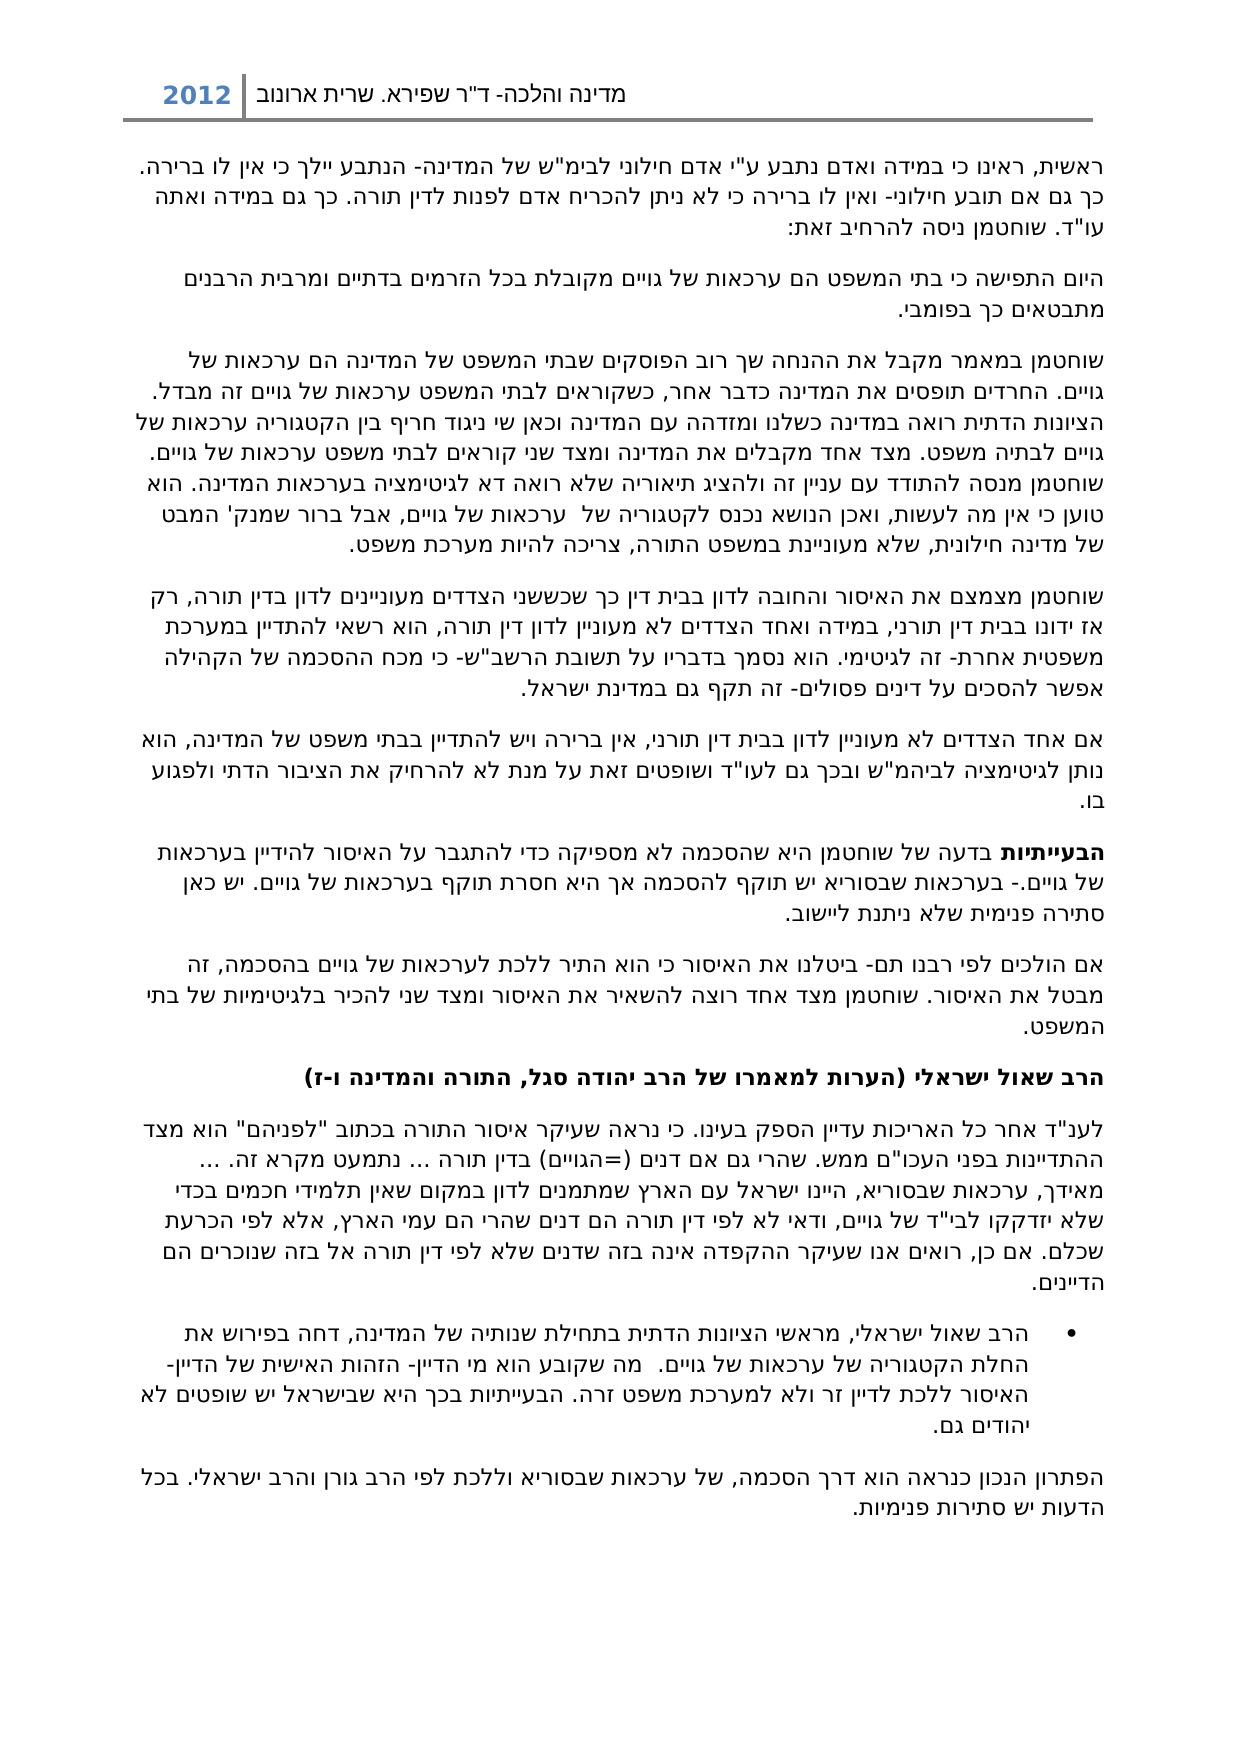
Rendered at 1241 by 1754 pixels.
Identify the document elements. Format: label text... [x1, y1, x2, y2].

list הרב שאול ישראלי, מראשי הציונות הדתית בתחילת שנותיה של המדינה, דחה בפירוש את החלת הקטגוריה של ערכאות של גויים. מה שקובע הוא מי הדיין- הזהות האישית של הדיין- האיסור ללכת לדיין זר ולא למערכת משפט זרה. הבעייתיות בכך היא שבישראל יש שופטים לא יהודים גם. [135, 1320, 1068, 1439]
text היום התפישה כי בתי המשפט הם ערכאות של גויים מקובלת בכל הזרמים בדתיים ומרבית הרבנים מתבטאים כך בפומבי. [135, 266, 1105, 323]
text אם אחד הצדדים לא מעוניין לדון בבית דין תורני, אין ברירה ויש להתדיין בבתי משפט של המדינה, הוא נותן לגיטימציה לביהמ"ש ובכך גם לעו"ד ושופטים זאת על מנת לא להרחיק את הציבור הדתי ולפגוע בו. [135, 726, 1105, 814]
text שוחטמן מצמצם את האיסור והחובה לדון בבית דין כך שכששני הצדדים מעוניינים לדון בדין תורה, רק אז ידונו בבית דין תורני, במידה ואחד הצדדים לא מעוניין לדון דין תורה, הוא רשאי להתדיין במערכת משפטית אחרת- זה לגיטימי. הוא נסמך בדבריו על תשובת הרשב"ש- כי מכח ההסכמה של הקהילה אפשר להסכים על דינים פסולים- זה תקף גם במדינת ישראל. [135, 583, 1105, 701]
text הרב שאול ישראלי (הערות למאמרו של הרב יהודה סגל, התורה והמדינה ו-ז) [135, 1064, 1105, 1091]
text הבעייתיות בדעה של שוחטמן היא שהסכמה לא מספיקה כדי להתגבר על האיסור להידיין בערכאות של גויים.- בערכאות שבסוריא יש תוקף להסכמה אך היא חסרת תוקף בערכאות של גויים. יש כאן סתירה פנימית שלא ניתנת ליישוב. [135, 839, 1105, 927]
text ראשית, ראינו כי במידה ואדם נתבע ע"י אדם חילוני לבימ"ש של המדינה- הנתבע יילך כי אין לו ברירה. כך גם אם תובע חילוני- ואין לו ברירה כי לא ניתן להכריח אדם לפנות לדין תורה. כך גם במידה ואתה עו"ד. שוחטמן ניסה להרחיב זאת: [135, 153, 1105, 241]
text לענ"ד אחר כל האריכות עדיין הספק בעינו. כי נראה שעיקר איסור התורה בכתוב "לפניהם" הוא מצד ההתדיינות בפני העכו"ם ממש. שהרי גם אם דנים (=הגויים) בדין תורה ... נתמעט מקרא זה. ...מאידך, ערכאות שבסוריא, היינו ישראל עם הארץ שמתמנים לדון במקום שאין תלמידי חכמים בכדי שלא יזדקקו לבי"ד של גויים, ודאי לא לפי דין תורה הם דנים שהרי הם עמי הארץ, אלא לפי הכרעת שכלם. אם כן, רואים אנו שעיקר ההקפדה אינה בזה שדנים שלא לפי דין תורה אל בזה שנוכרים הם הדיינים. [135, 1116, 1105, 1296]
text הפתרון הנכון כנראה הוא דרך הסכמה, של ערכאות שבסוריא וללכת לפי הרב גורן והרב ישראלי. בכל הדעות יש סתירות פנימיות. [135, 1464, 1105, 1521]
text שוחטמן במאמר מקבל את ההנחה שך רוב הפוסקים שבתי המשפט של המדינה הם ערכאות של גויים. החרדים תופסים את המדינה כדבר אחר, כשקוראים לבתי המשפט ערכאות של גויים זה מבדל. הציונות הדתית רואה במדינה כשלנו ומזדהה עם המדינה וכאן שי ניגוד חריף בין הקטגוריה ערכאות של גויים לבתיה משפט. מצד אחד מקבלים את המדינה ומצד שני קוראים לבתי משפט ערכאות של גויים. שוחטמן מנסה להתודד עם עניין זה ולהציג תיאוריה שלא רואה דא לגיטימציה בערכאות המדינה. הוא טוען כי אין מה לעשות, ואכן הנושא נכנס לקטגוריה של ערכאות של גויים, אבל ברור שמנק' המבט של מדינה חילונית, שלא מעוניינת במשפט התורה, צריכה להיות מערכת משפט. [135, 348, 1105, 558]
text אם הולכים לפי רבנו תם- ביטלנו את האיסור כי הוא התיר ללכת לערכאות של גויים בהסכמה, זה מבטל את האיסור. שוחטמן מצד אחד רוצה להשאיר את האיסור ומצד שני להכיר בלגיטימיות של בתי המשפט. [135, 952, 1105, 1039]
